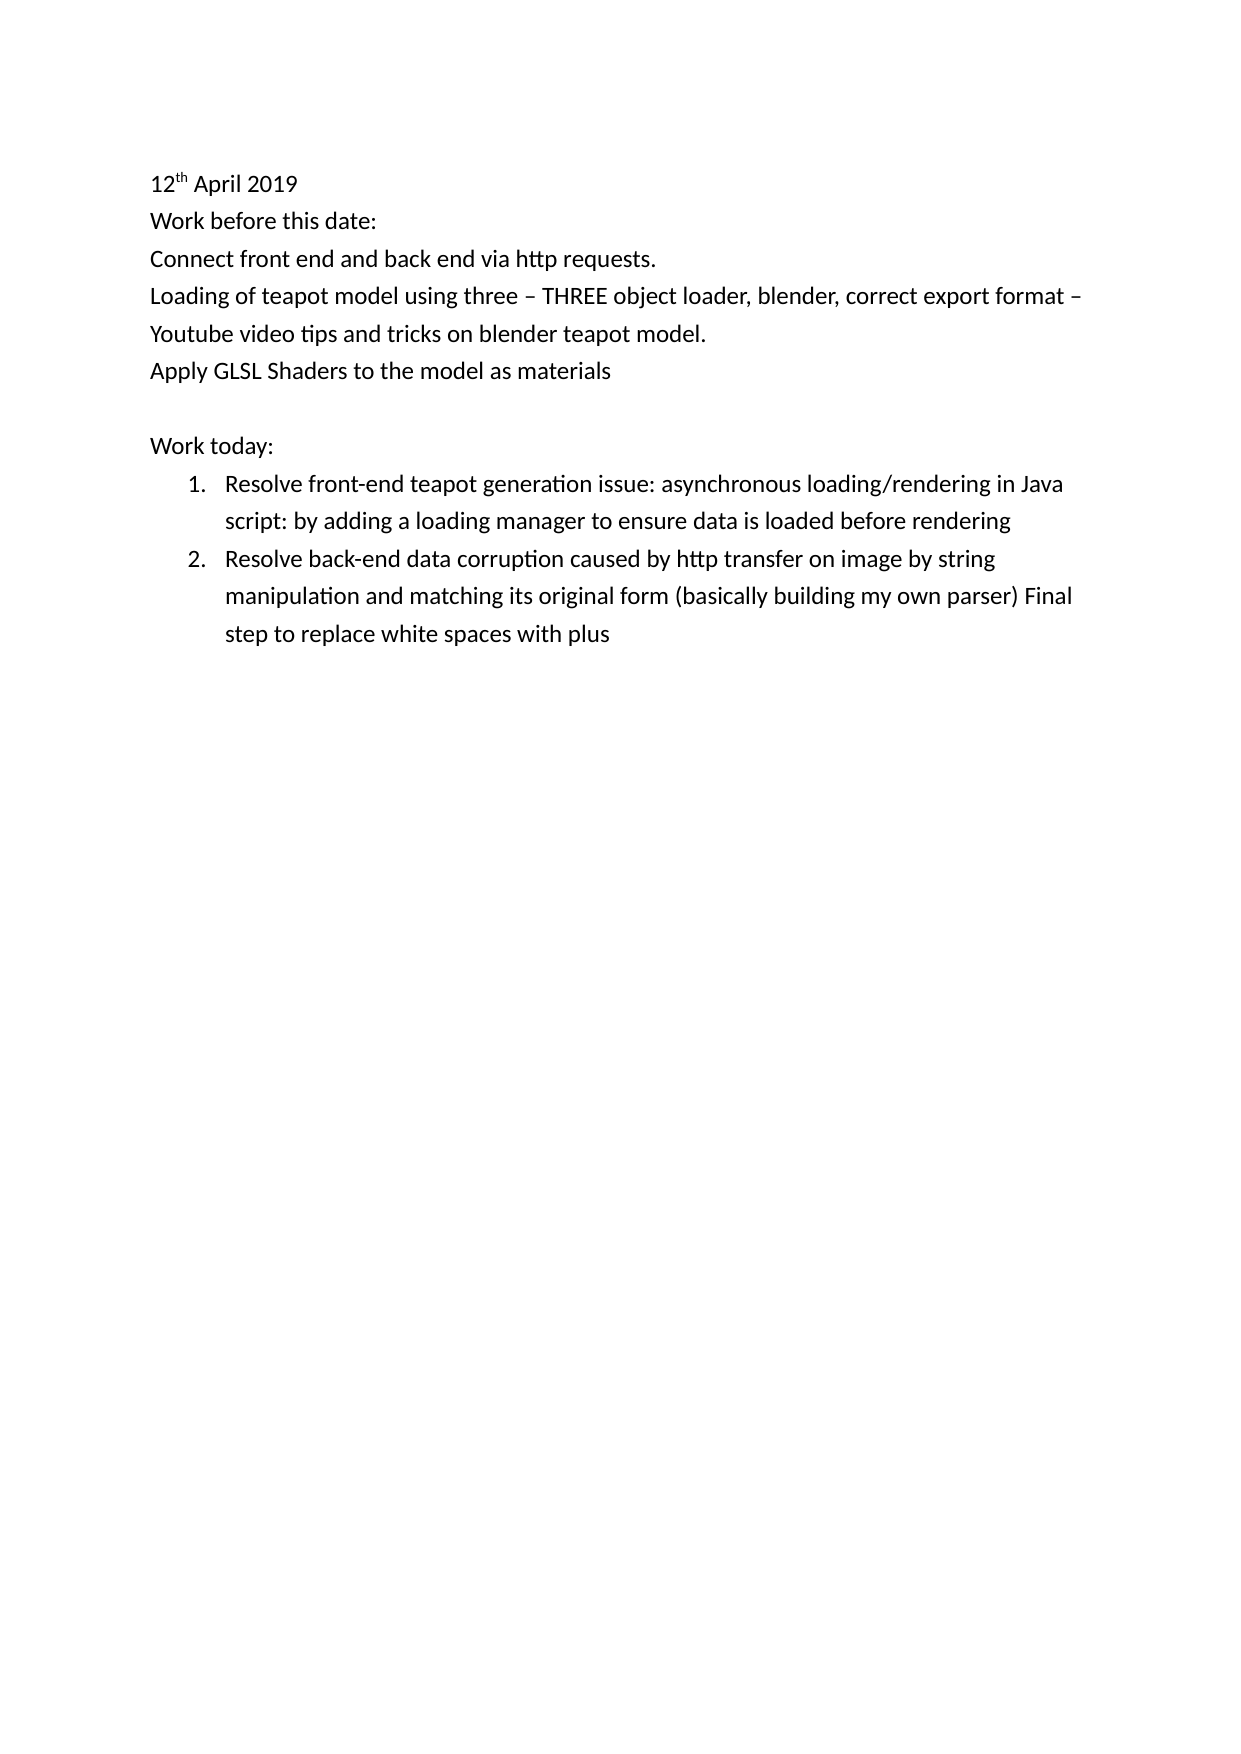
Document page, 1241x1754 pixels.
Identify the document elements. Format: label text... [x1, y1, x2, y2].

text 12th April 2019 [150, 164, 1090, 202]
list Resolve back-end data corruption caused by http transfer on image by string manipulation and matching its original form (basically building my own parser) Final step to replace white spaces with plus [187, 539, 1090, 652]
text Loading of teapot model using three – THREE object loader, blender, correct export format – Youtube video tips and tricks on blender teapot model. [150, 277, 1090, 352]
text Work before this date: [150, 202, 1090, 239]
text Apply GLSL Shaders to the model as materials [150, 352, 1090, 389]
text Work today: [150, 427, 1090, 464]
list Resolve front-end teapot generation issue: asynchronous loading/rendering in Java script: by adding a loading manager to ensure data is loaded before rendering [187, 464, 1090, 539]
text Connect front end and back end via http requests. [150, 239, 1090, 277]
